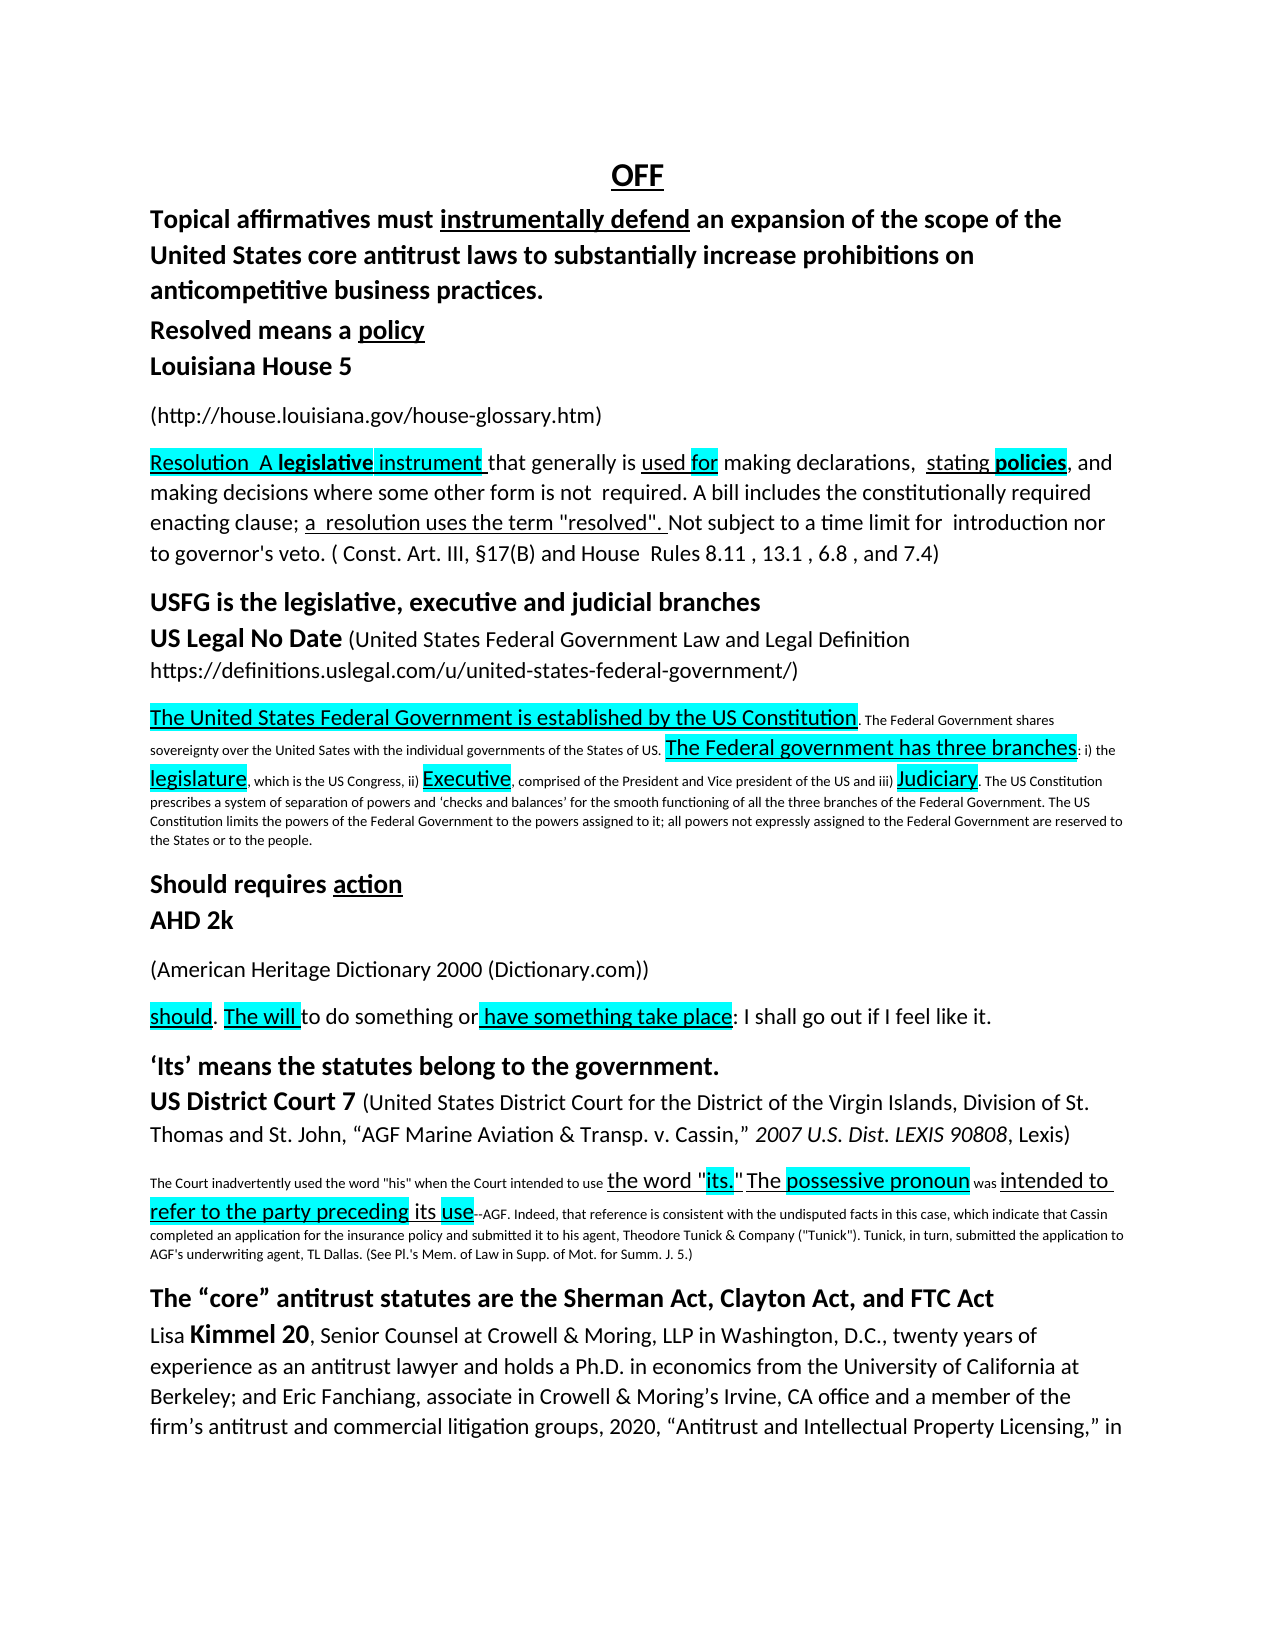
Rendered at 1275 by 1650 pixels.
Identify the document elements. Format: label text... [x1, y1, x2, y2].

subtitle ‘Its’ means the statutes belong to the government. [150, 1049, 1125, 1082]
subtitle Topical affirmatives must instrumentally defend an expansion of the scope of the United States core antitrust laws to substantially increase prohibitions on anticompetitive business practices. [150, 202, 1125, 307]
text Louisiana House 5 [150, 349, 1125, 382]
text (http://house.louisiana.gov/house-glossary.htm) [150, 401, 1125, 429]
text US District Court 7 (United States District Court for the District of the Virgin Islands, Division of St. Thomas and St. John, “AGF Marine Aviation & Transp. v. Cassin,” 2007 U.S. Dist. LEXIS 90808, Lexis) [150, 1084, 1125, 1148]
subtitle Resolved means a policy [150, 313, 1125, 346]
text The United States Federal Government is established by the US Constitution. The Federal Government shares sovereignty over the United Sates with the individual governments of the States of US. The Federal government has three branches: i) the legislature, which is the US Congress, ii) Executive, comprised of the President and Vice president of the US and iii) Judiciary. The US Constitution prescribes a system of separation of powers and ‘checks and balances’ for the smooth functioning of all the three branches of the Federal Government. The US Constitution limits the powers of the Federal Government to the powers assigned to it; all powers not expressly assigned to the Federal Government are reserved to the States or to the people. [150, 703, 1125, 849]
text (American Heritage Dictionary 2000 (Dictionary.com)) [150, 955, 1125, 983]
subtitle OFF [150, 154, 1125, 195]
subtitle USFG is the legislative, executive and judicial branches [150, 586, 1125, 619]
text AHD 2k [150, 903, 1125, 936]
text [150, 1317, 1125, 1441]
text US Legal No Date (United States Federal Government Law and Legal Definition https://definitions.uslegal.com/u/united-states-federal-government/) [150, 621, 1125, 684]
text Resolution A legislative instrument that generally is used for making declarations, stating policies, and making decisions where some other form is not required. A bill includes the constitutionally required enacting clause; a resolution uses the term "resolved". Not subject to a time limit for introduction nor to governor's veto. ( Const. Art. III, §17(B) and House Rules 8.11 , 13.1 , 6.8 , and 7.4) [150, 448, 1125, 567]
text The Court inadvertently used the word "his" when the Court intended to use the word "its." The possessive pronoun was intended to refer to the party preceding its use--AGF. Indeed, that reference is consistent with the undisputed facts in this case, which indicate that Cassin completed an application for the insurance policy and submitted it to his agent, Theodore Tunick & Company ("Tunick"). Tunick, in turn, submitted the application to AGF's underwriting agent, TL Dallas. (See Pl.'s Mem. of Law in Supp. of Mot. for Summ. J. 5.) [150, 1167, 1125, 1263]
text should. The will to do something or have something take place: I shall go out if I feel like it. [732, 1002, 1125, 1030]
subtitle The “core” antitrust statutes are the Sherman Act, Clayton Act, and FTC Act [150, 1281, 1125, 1314]
subtitle Should requires action [150, 867, 1125, 900]
